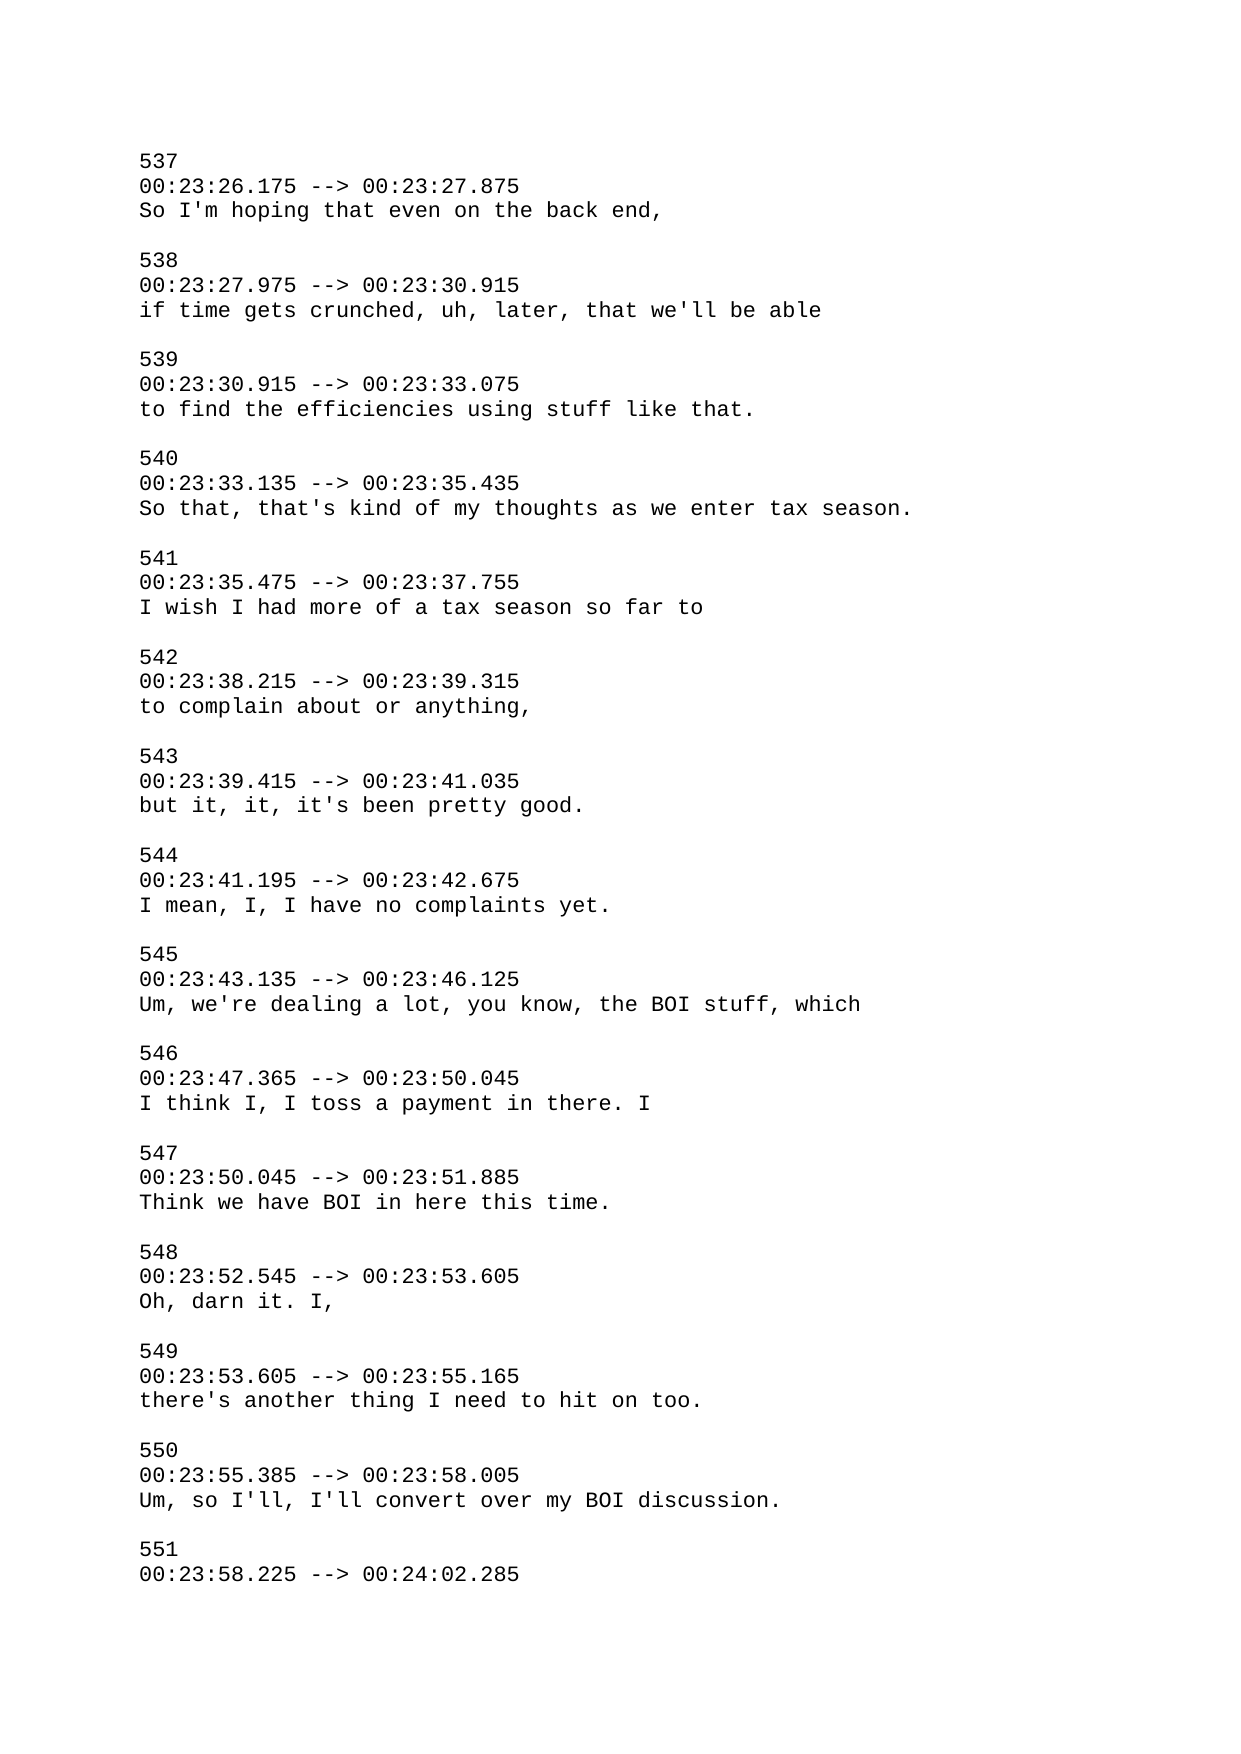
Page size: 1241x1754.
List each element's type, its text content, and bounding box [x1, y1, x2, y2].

text 00:23:52.545 --> 00:23:53.605 [139, 1266, 1101, 1290]
text 541 [139, 547, 1101, 571]
text 00:23:35.475 --> 00:23:37.755 [139, 571, 1101, 596]
text 551 [139, 1538, 1101, 1563]
text 544 [139, 844, 1101, 869]
text to complain about or anything, [139, 695, 1101, 720]
text 00:23:53.605 --> 00:23:55.165 [139, 1365, 1101, 1389]
text 00:23:43.135 --> 00:23:46.125 [139, 968, 1101, 993]
text 00:23:47.365 --> 00:23:50.045 [139, 1067, 1101, 1092]
text 548 [139, 1241, 1101, 1266]
text So I'm hoping that even on the back end, [139, 199, 1101, 224]
text 537 [139, 150, 1101, 175]
text Um, so I'll, I'll convert over my BOI discussion. [139, 1489, 1101, 1513]
text Think we have BOI in here this time. [139, 1191, 1101, 1216]
text 00:23:39.415 --> 00:23:41.035 [139, 770, 1101, 794]
text I wish I had more of a tax season so far to [139, 596, 1101, 621]
text but it, it, it's been pretty good. [139, 794, 1101, 819]
text 00:23:30.915 --> 00:23:33.075 [139, 373, 1101, 398]
text 00:23:58.225 --> 00:24:02.285 [139, 1563, 1101, 1588]
text 00:23:38.215 --> 00:23:39.315 [139, 671, 1101, 695]
text So that, that's kind of my thoughts as we enter tax season. [139, 497, 1101, 522]
text 00:23:27.975 --> 00:23:30.915 [139, 274, 1101, 299]
text 00:23:50.045 --> 00:23:51.885 [139, 1166, 1101, 1191]
text 540 [139, 447, 1101, 472]
text Oh, darn it. I, [139, 1290, 1101, 1315]
text 00:23:55.385 --> 00:23:58.005 [139, 1464, 1101, 1489]
text I mean, I, I have no complaints yet. [139, 894, 1101, 918]
text 543 [139, 745, 1101, 770]
text 547 [139, 1142, 1101, 1166]
text to find the efficiencies using stuff like that. [139, 398, 1101, 423]
text Um, we're dealing a lot, you know, the BOI stuff, which [139, 993, 1101, 1018]
text 550 [139, 1439, 1101, 1464]
text if time gets crunched, uh, later, that we'll be able [139, 299, 1101, 323]
text 00:23:33.135 --> 00:23:35.435 [139, 472, 1101, 497]
text 00:23:26.175 --> 00:23:27.875 [139, 175, 1101, 199]
text 549 [139, 1340, 1101, 1365]
text 538 [139, 249, 1101, 274]
text 545 [139, 943, 1101, 968]
text 546 [139, 1042, 1101, 1067]
text 542 [139, 646, 1101, 671]
text 00:23:41.195 --> 00:23:42.675 [139, 869, 1101, 894]
text there's another thing I need to hit on too. [139, 1389, 1101, 1414]
text 539 [139, 348, 1101, 373]
text I think I, I toss a payment in there. I [139, 1092, 1101, 1117]
